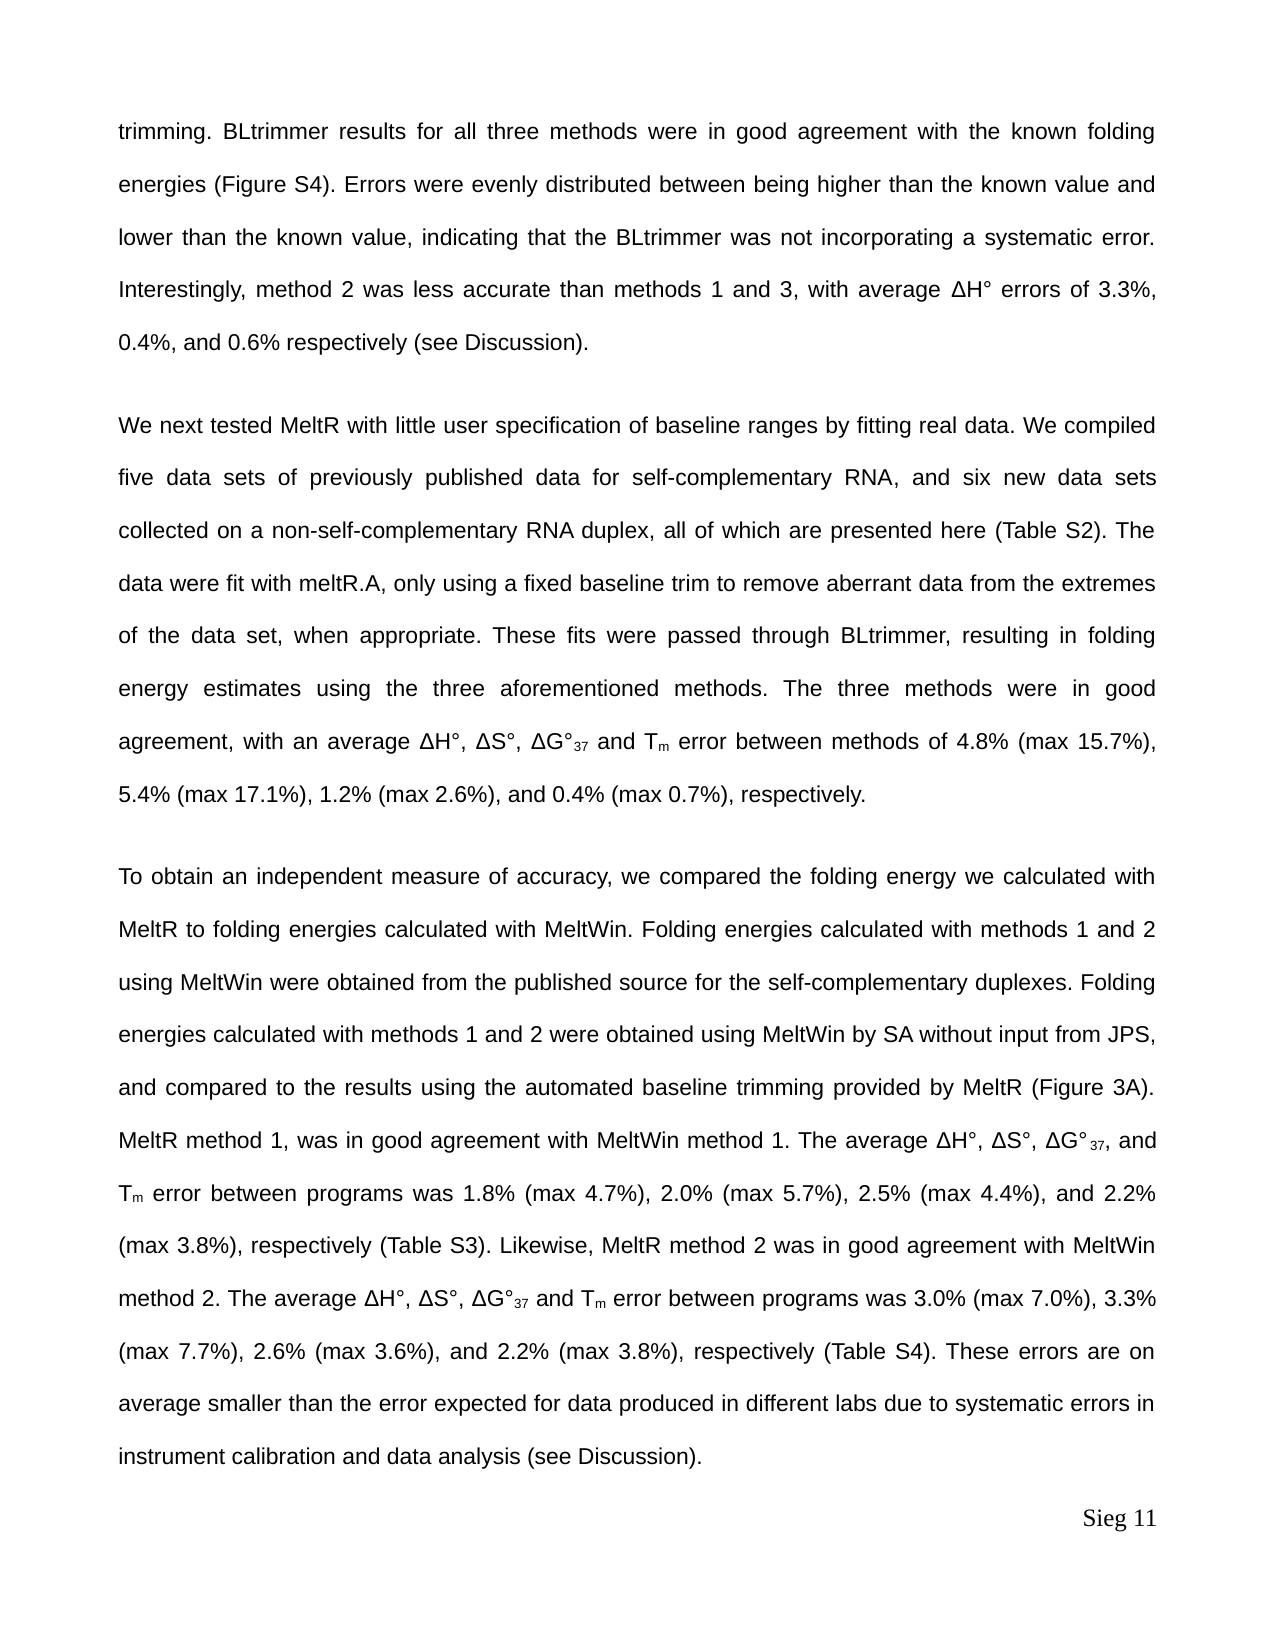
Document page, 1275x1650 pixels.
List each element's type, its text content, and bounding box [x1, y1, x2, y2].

text We next tested MeltR with little user specification of baseline ranges by fitting real data. We compiled five data sets of previously published data for self-complementary RNA, and six new data sets collected on a non-self-complementary RNA duplex, all of which are presented here (Table S2). The data were fit with meltR.A, only using a fixed baseline trim to remove aberrant data from the extremes of the data set, when appropriate. These fits were passed through BLtrimmer, resulting in folding energy estimates using the three aforementioned methods. The three methods were in good agreement, with an average ΔH°, ΔS°, ΔG°37 and Tm error between methods of 4.8% (max 15.7%), 5.4% (max 17.1%), 1.2% (max 2.6%), and 0.4% (max 0.7%), respectively. [118, 412, 1157, 807]
text To obtain an independent measure of accuracy, we compared the folding energy we calculated with MeltR to folding energies calculated with MeltWin. Folding energies calculated with methods 1 and 2 using MeltWin were obtained from the published source for the self-complementary duplexes. Folding energies calculated with methods 1 and 2 were obtained using MeltWin by SA without input from JPS, and compared to the results using the automated baseline trimming provided by MeltR (Figure 3A). MeltR method 1, was in good agreement with MeltWin method 1. The average ΔH°, ΔS°, ΔG°37, and Tm error between programs was 1.8% (max 4.7%), 2.0% (max 5.7%), 2.5% (max 4.4%), and 2.2% (max 3.8%), respectively (Table S3). Likewise, MeltR method 2 was in good agreement with MeltWin method 2. The average ΔH°, ΔS°, ΔG°37 and Tm error between programs was 3.0% (max 7.0%), 3.3% (max 7.7%), 2.6% (max 3.6%), and 2.2% (max 3.8%), respectively (Table S4). These errors are on average smaller than the error expected for data produced in different labs due to systematic errors in instrument calibration and data analysis (see Discussion). [118, 863, 1157, 1469]
